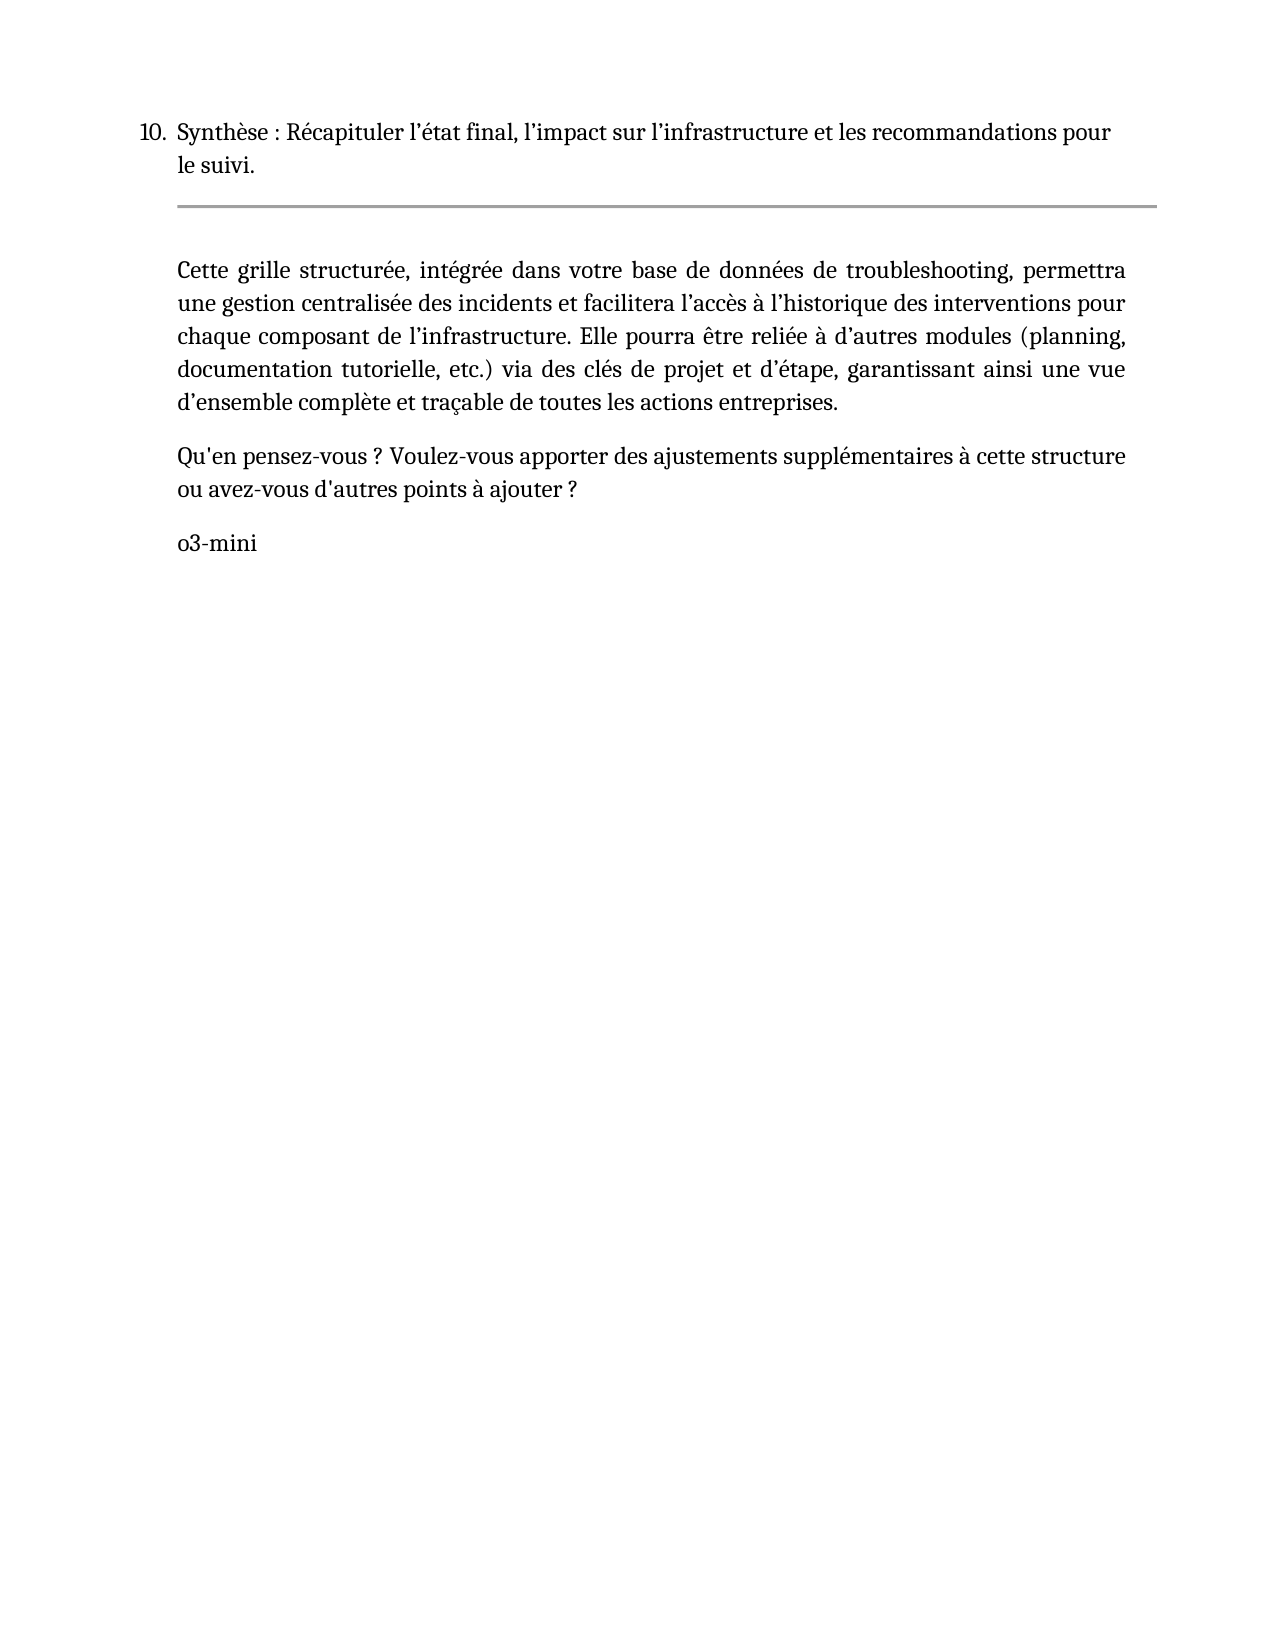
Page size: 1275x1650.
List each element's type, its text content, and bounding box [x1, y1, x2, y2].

list Synthèse : Récapituler l’état final, l’impact sur l’infrastructure et les recommandations pour le suivi. [140, 118, 1127, 180]
text Qu'en pensez-vous ? Voulez-vous apporter des ajustements supplémentaires à cette structure ou avez-vous d'autres points à ajouter ? [177, 442, 1127, 504]
text o3-mini [177, 529, 1127, 558]
text Cette grille structurée, intégrée dans votre base de données de troubleshooting, permettra une gestion centralisée des incidents et facilitera l’accès à l’historique des interventions pour chaque composant de l’infrastructure. Elle pourra être reliée à d’autres modules (planning, documentation tutorielle, etc.) via des clés de projet et d’étape, garantissant ainsi une vue d’ensemble complète et traçable de toutes les actions entreprises. [177, 256, 1127, 417]
